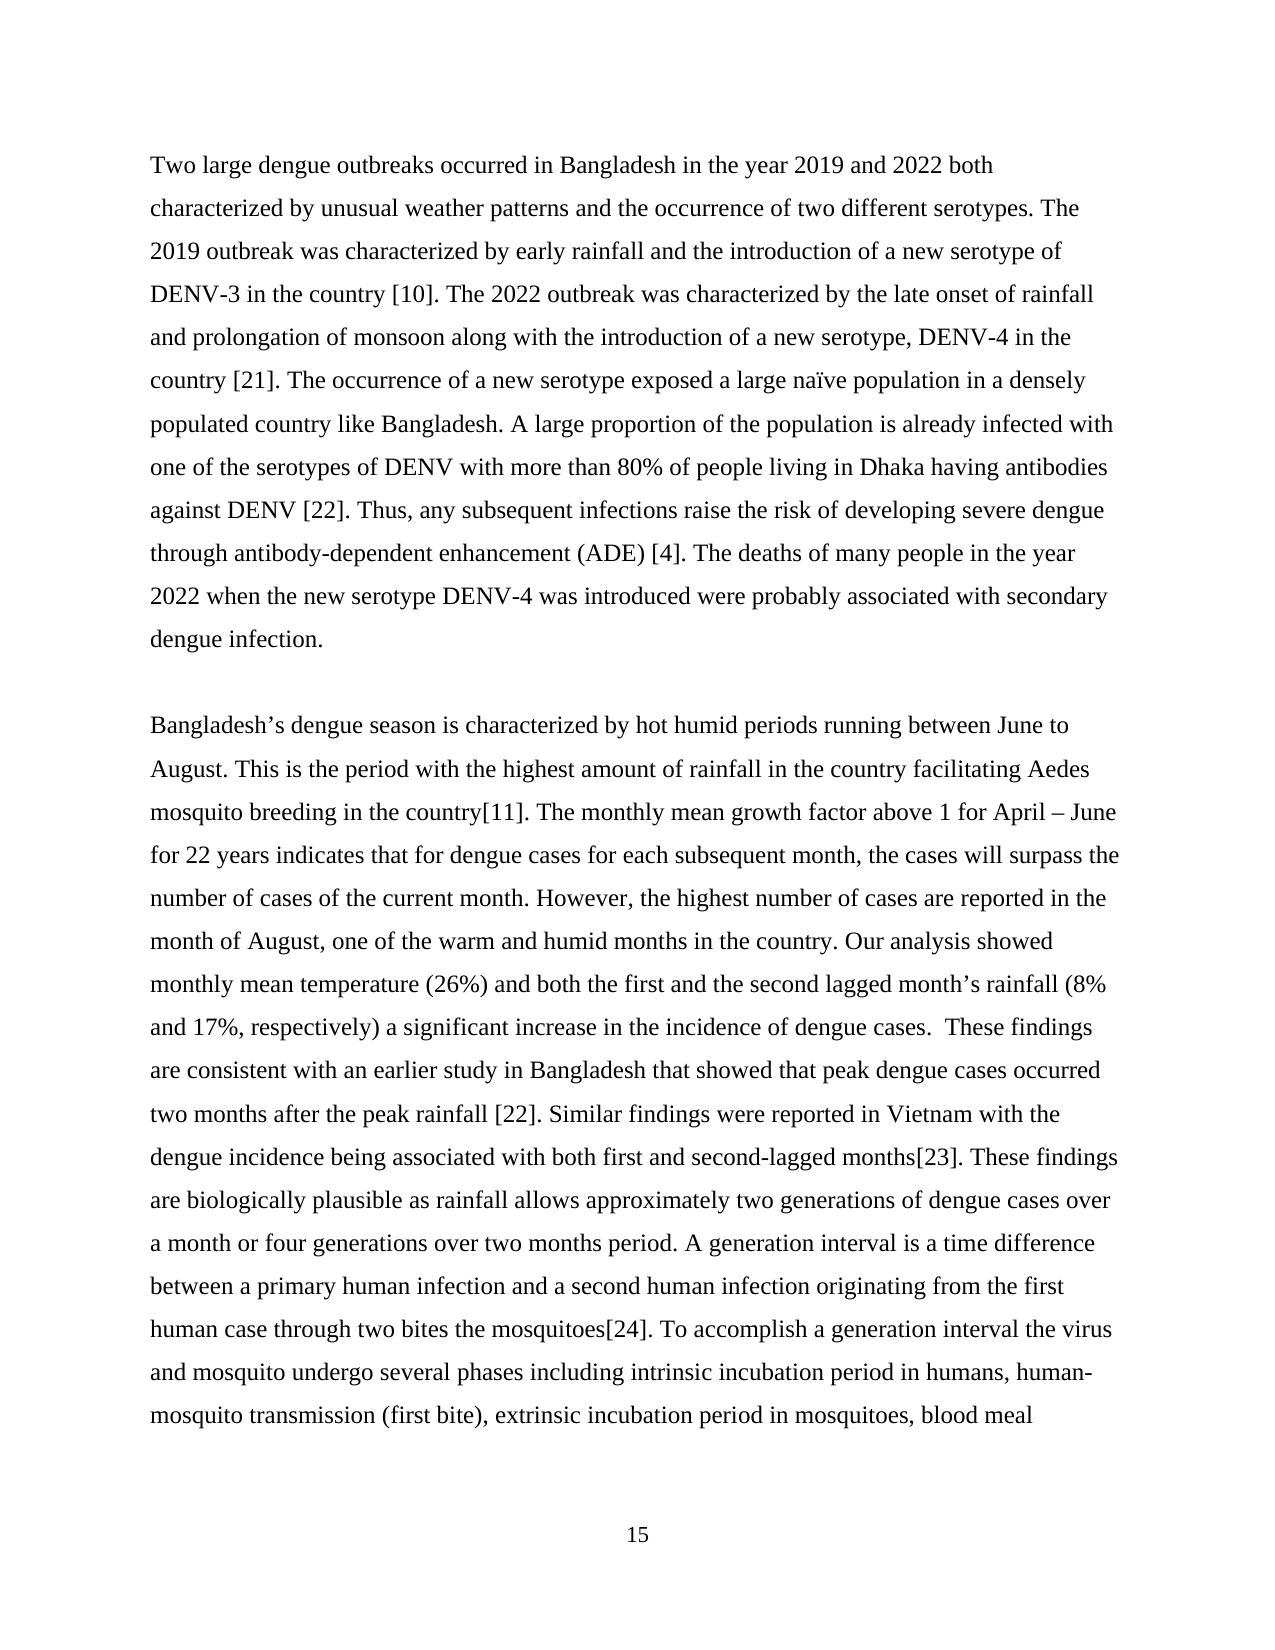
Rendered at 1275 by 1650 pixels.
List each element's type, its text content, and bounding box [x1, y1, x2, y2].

text Two large dengue outbreaks occurred in Bangladesh in the year 2019 and 2022 both characterized by unusual weather patterns and the occurrence of two different serotypes. The 2019 outbreak was characterized by early rainfall and the introduction of a new serotype of DENV-3 in the country . The 2022 outbreak was characterized by the late onset of rainfall and prolongation of monsoon along with the introduction of a new serotype, DENV-4 in the country . The occurrence of a new serotype exposed a large naïve population in a densely populated country like Bangladesh. A large proportion of the population is already infected with one of the serotypes of DENV with more than 80% of people living in Dhaka having antibodies against DENV . Thus, any subsequent infections raise the risk of developing severe dengue through antibody-dependent enhancement (ADE) . The deaths of many people in the year 2022 when the new serotype DENV-4 was introduced were probably associated with secondary dengue infection. [150, 150, 1125, 653]
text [150, 711, 1125, 1429]
